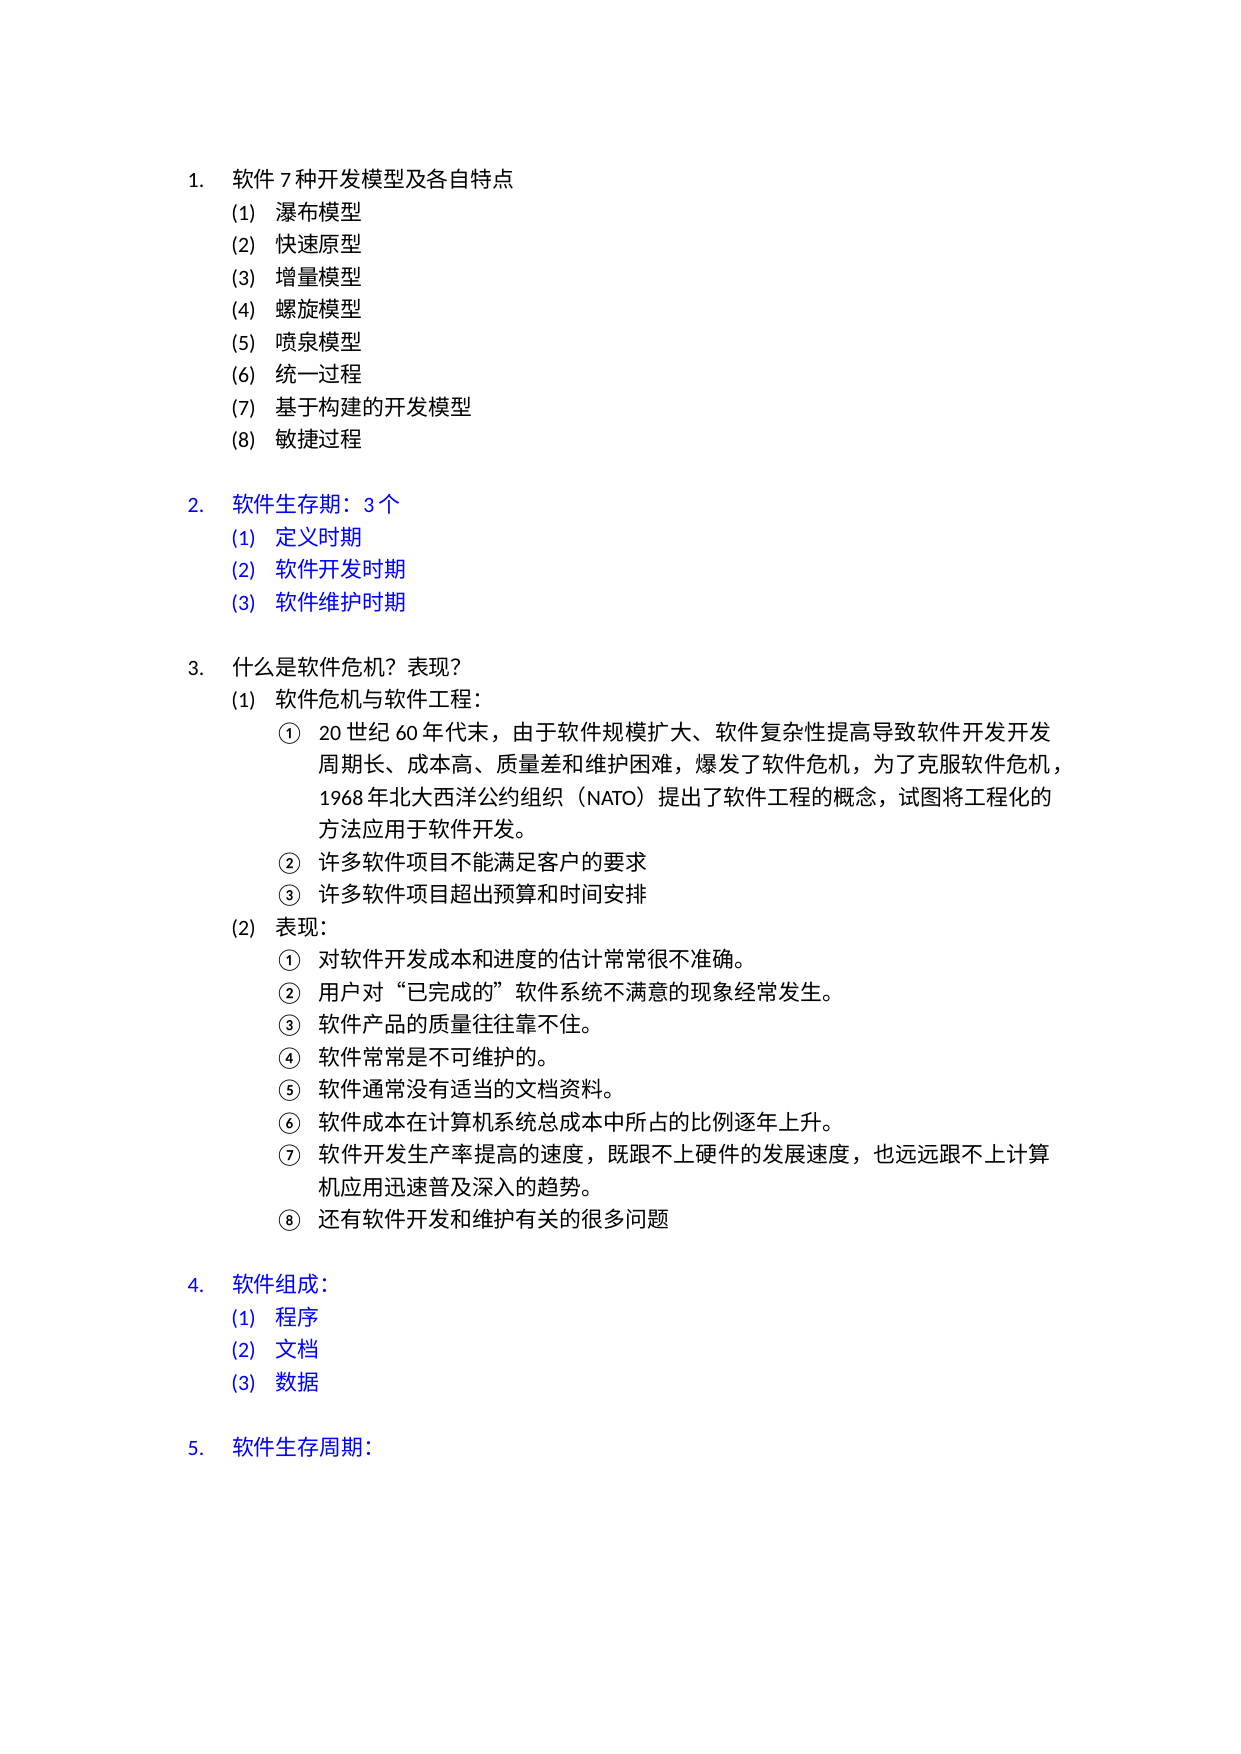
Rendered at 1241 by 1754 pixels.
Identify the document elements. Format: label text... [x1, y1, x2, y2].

list 螺旋模型 [231, 292, 1053, 324]
list 软件开发时期 [231, 552, 1053, 584]
list 表现： [231, 909, 1053, 942]
list 还有软件开发和维护有关的很多问题 [275, 1202, 1053, 1234]
list 许多软件项目不能满足客户的要求 [275, 844, 1053, 877]
list 增量模型 [231, 259, 1053, 292]
list 软件常常是不可维护的。 [275, 1039, 1053, 1072]
list 20世纪60年代末，由于软件规模扩大、软件复杂性提高导致软件开发开发周期长、成本高、质量差和维护困难，爆发了软件危机，为了克服软件危机，1968年北大西洋公约组织（NATO）提出了软件工程的概念，试图将工程化的方法应用于软件开发。 [275, 714, 1053, 844]
list 文档 [231, 1332, 1053, 1364]
list 软件7种开发模型及各自特点 [187, 162, 1053, 194]
list 软件生存周期： [187, 1429, 1053, 1462]
list 软件成本在计算机系统总成本中所占的比例逐年上升。 [275, 1104, 1053, 1137]
list 软件通常没有适当的文档资料。 [275, 1072, 1053, 1104]
list 喷泉模型 [231, 324, 1053, 357]
list 软件危机与软件工程： [231, 682, 1053, 714]
list 数据 [231, 1364, 1053, 1397]
list 软件组成： [187, 1267, 1053, 1299]
list 许多软件项目超出预算和时间安排 [275, 877, 1053, 909]
list 统一过程 [231, 357, 1053, 389]
list 软件维护时期 [231, 584, 1053, 617]
list 定义时期 [231, 519, 1053, 552]
list 软件产品的质量往往靠不住。 [275, 1007, 1053, 1039]
list 瀑布模型 [231, 194, 1053, 227]
list 用户对“已完成的”软件系统不满意的现象经常发生。 [275, 974, 1053, 1007]
list 对软件开发成本和进度的估计常常很不准确。 [275, 942, 1053, 974]
list 软件生存期：3个 [187, 487, 1053, 519]
list 软件开发生产率提高的速度，既跟不上硬件的发展速度，也远远跟不上计算机应用迅速普及深入的趋势。 [275, 1137, 1053, 1202]
list 快速原型 [231, 227, 1053, 259]
list 什么是软件危机？表现？ [187, 649, 1053, 682]
list 程序 [231, 1299, 1053, 1332]
list 敏捷过程 [231, 422, 1053, 454]
list 基于构建的开发模型 [231, 389, 1053, 422]
